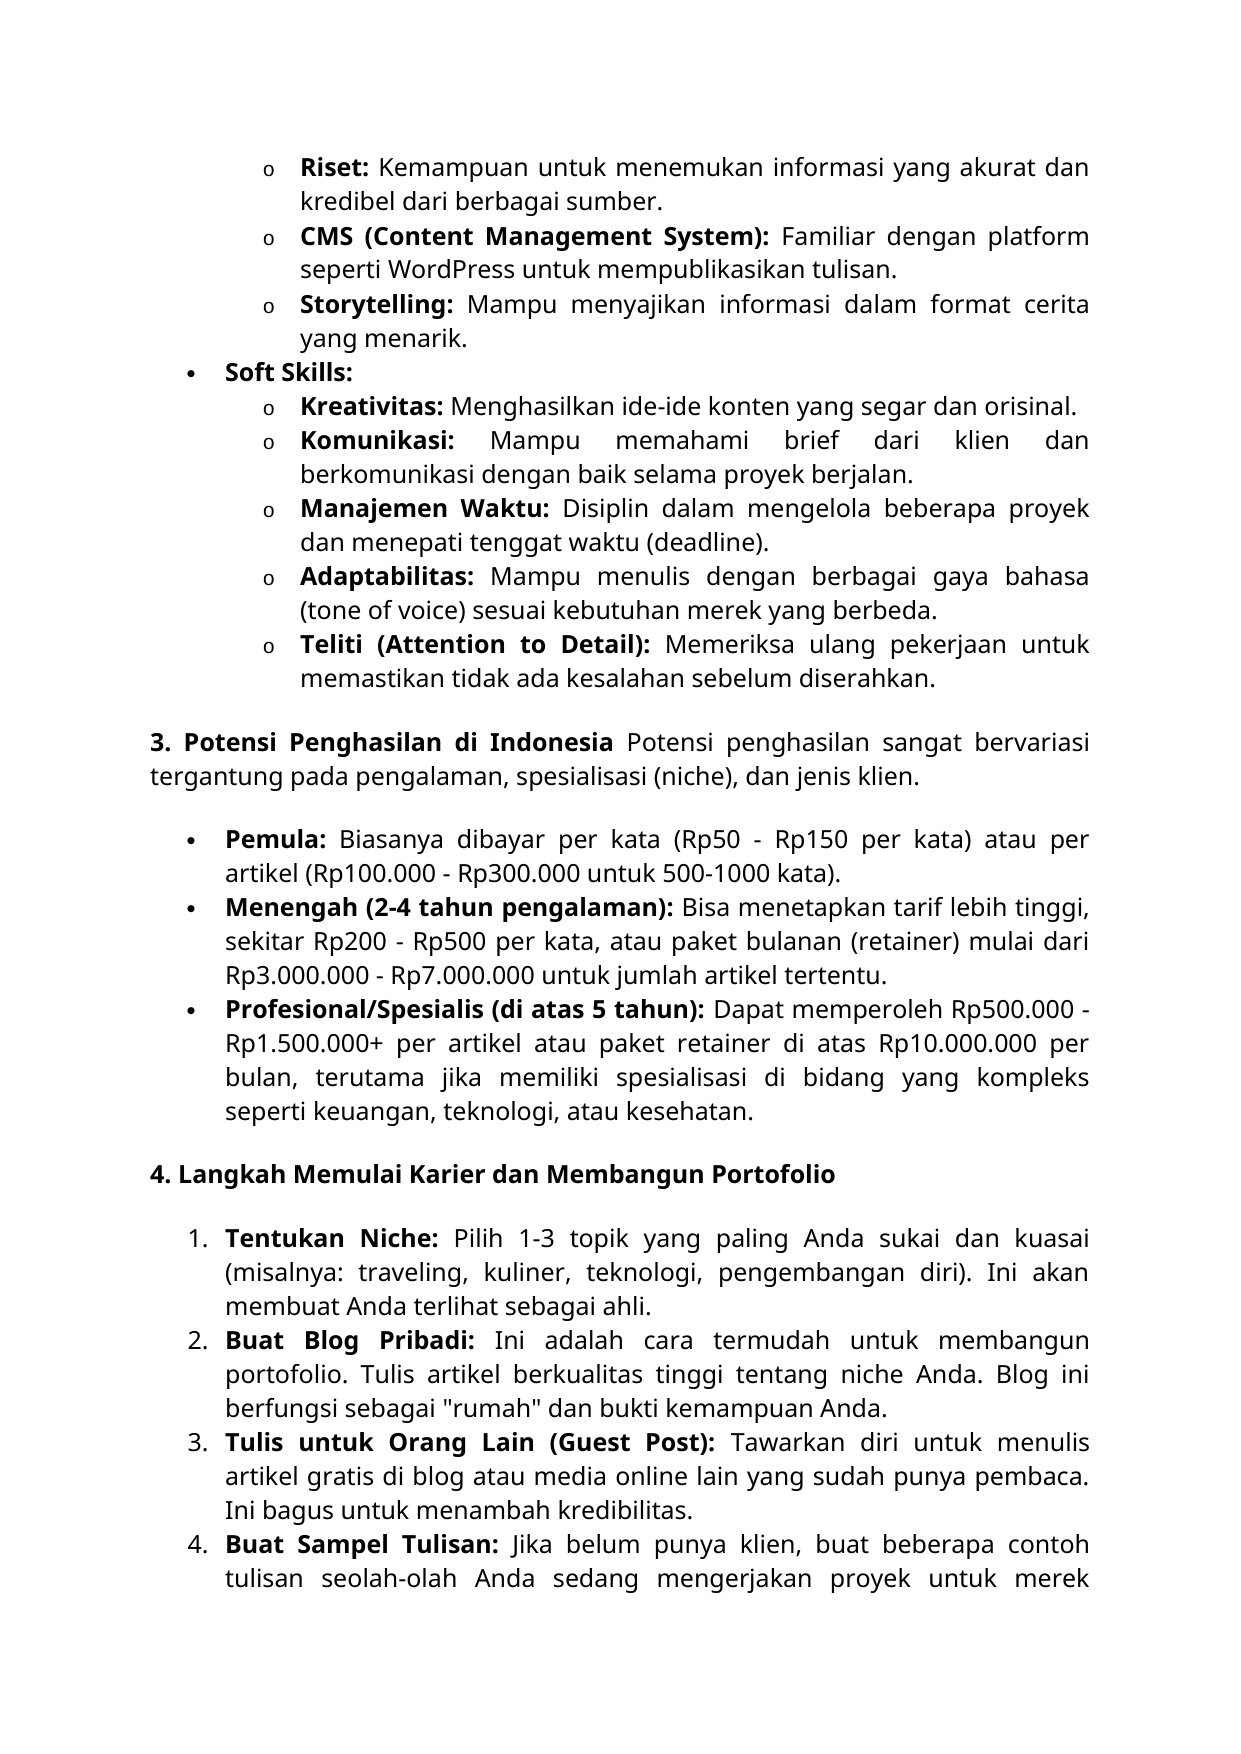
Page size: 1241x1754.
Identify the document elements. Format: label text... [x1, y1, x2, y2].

list Teliti (Attention to Detail): Memeriksa ulang pekerjaan untuk memastikan tidak ada kesalahan sebelum diserahkan. [262, 627, 1090, 695]
list Profesional/Spesialis (di atas 5 tahun): Dapat memperoleh Rp500.000 - Rp1.500.000+ per artikel atau paket retainer di atas Rp10.000.000 per bulan, terutama jika memiliki spesialisasi di bidang yang kompleks seperti keuangan, teknologi, atau kesehatan. [187, 992, 1090, 1128]
list Tentukan Niche: Pilih 1-3 topik yang paling Anda sukai dan kuasai (misalnya: traveling, kuliner, teknologi, pengembangan diri). Ini akan membuat Anda terlihat sebagai ahli. [187, 1220, 1090, 1323]
list Adaptabilitas: Mampu menulis dengan berbagai gaya bahasa (tone of voice) sesuai kebutuhan merek yang berbeda. [262, 559, 1090, 627]
list CMS (Content Management System): Familiar dengan platform seperti WordPress untuk mempublikasikan tulisan. [262, 218, 1090, 286]
list Menengah (2-4 tahun pengalaman): Bisa menetapkan tarif lebih tinggi, sekitar Rp200 - Rp500 per kata, atau paket bulanan (retainer) mulai dari Rp3.000.000 - Rp7.000.000 untuk jumlah artikel tertentu. [187, 889, 1090, 992]
list Tulis untuk Orang Lain (Guest Post): Tawarkan diri untuk menulis artikel gratis di blog atau media online lain yang sudah punya pembaca. Ini bagus untuk menambah kredibilitas. [187, 1425, 1090, 1527]
text 4. Langkah Memulai Karier dan Membangun Portofolio [150, 1157, 1090, 1191]
list Buat Blog Pribadi: Ini adalah cara termudah untuk membangun portofolio. Tulis artikel berkualitas tinggi tentang niche Anda. Blog ini berfungsi sebagai "rumah" dan bukti kemampuan Anda. [187, 1323, 1090, 1425]
list Storytelling: Mampu menyajikan informasi dalam format cerita yang menarik. [262, 286, 1090, 354]
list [187, 1527, 1090, 1595]
list Riset: Kemampuan untuk menemukan informasi yang akurat dan kredibel dari berbagai sumber. [262, 150, 1090, 218]
list Komunikasi: Mampu memahami brief dari klien dan berkomunikasi dengan baik selama proyek berjalan. [262, 422, 1090, 491]
text 3. Potensi Penghasilan di Indonesia Potensi penghasilan sangat bervariasi tergantung pada pengalaman, spesialisasi (niche), dan jenis klien. [150, 724, 1090, 792]
list Kreativitas: Menghasilkan ide-ide konten yang segar dan orisinal. [262, 388, 1090, 422]
list Soft Skills: [187, 354, 1090, 388]
list Manajemen Waktu: Disiplin dalam mengelola beberapa proyek dan menepati tenggat waktu (deadline). [262, 491, 1090, 559]
list Pemula: Biasanya dibayar per kata (Rp50 - Rp150 per kata) atau per artikel (Rp100.000 - Rp300.000 untuk 500-1000 kata). [187, 821, 1090, 889]
